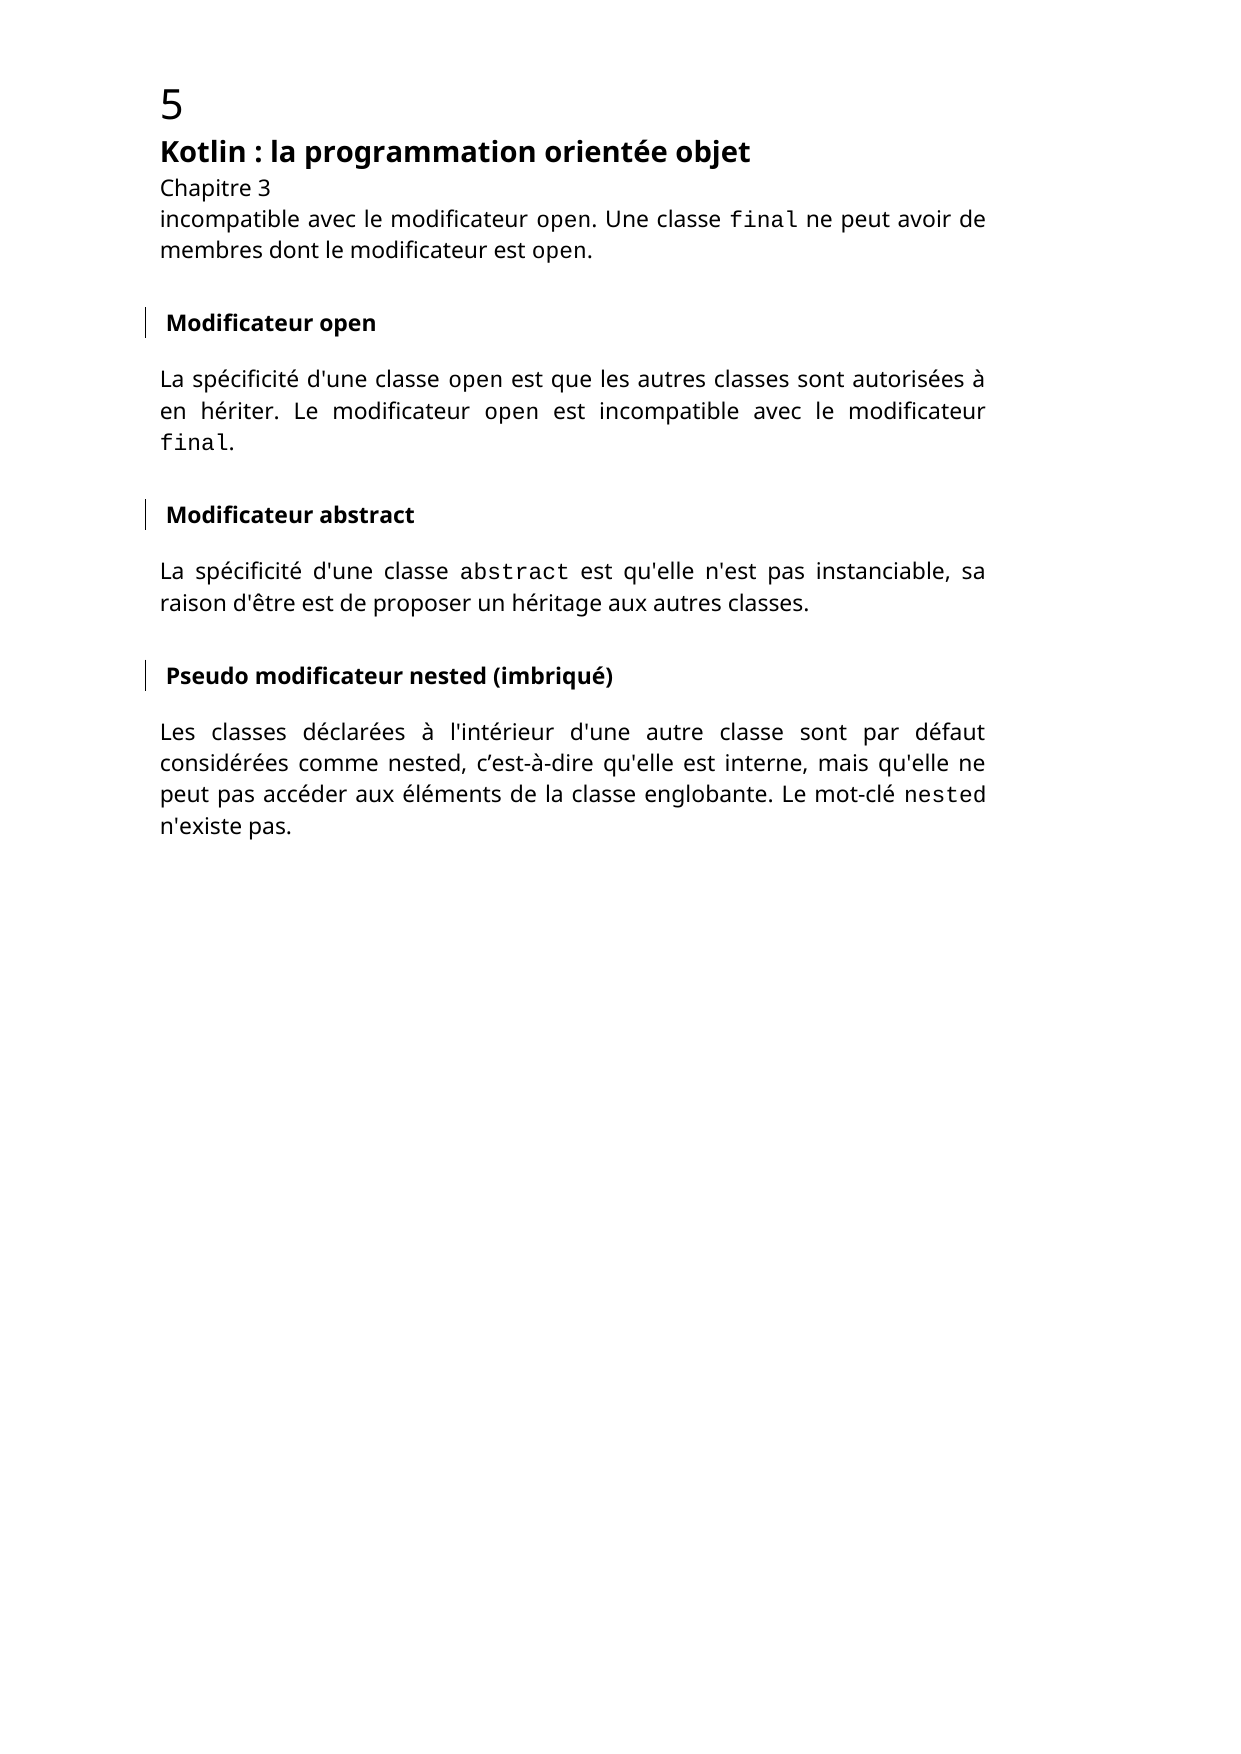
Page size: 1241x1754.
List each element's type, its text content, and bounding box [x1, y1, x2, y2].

text La spécificité d'une classe final est qu'aucune autre classe ne peut en hériter. Par défaut, les classes sont final. Le modificateur final est incompatible avec le modificateur open. Une classe final ne peut avoir de membres dont le modificateur est open. [159, 203, 986, 265]
text La spécificité d'une classe open est que les autres classes sont autorisées à en hériter. Le modificateur open est incompatible avec le modificateur final. [159, 363, 986, 457]
text La spécificité d'une classe abstract est qu'elle n'est pas instanciable, sa raison d'être est de proposer un héritage aux autres classes. [159, 555, 986, 618]
list Pseudo modificateur nested (imbriqué) [159, 659, 986, 691]
list Modificateur abstract [159, 499, 986, 530]
text Les classes déclarées à l'intérieur d'une autre classe sont par défaut considérées comme nested, c’est-à-dire qu'elle est interne, mais qu'elle ne peut pas accéder aux éléments de la classe englobante. Le mot-clé nested n'existe pas. [159, 716, 986, 841]
list Modificateur open [159, 307, 986, 338]
